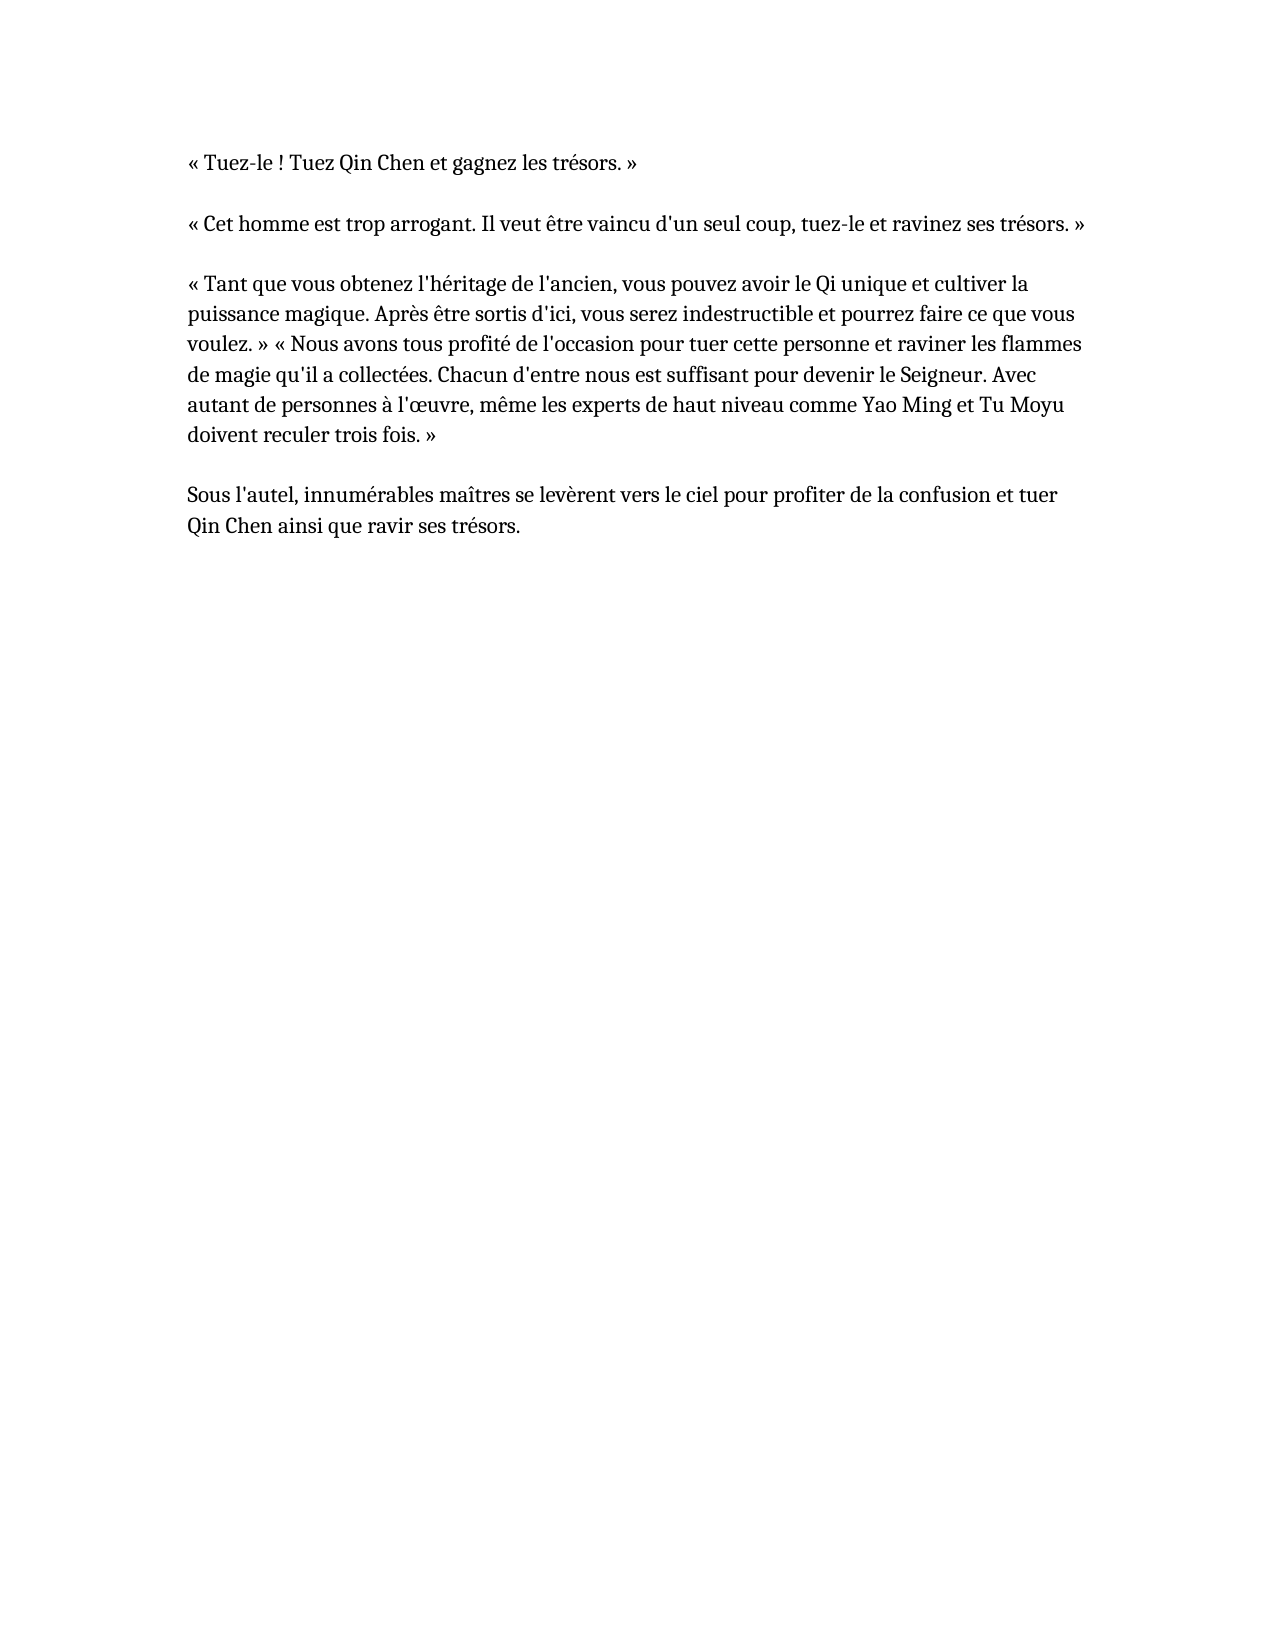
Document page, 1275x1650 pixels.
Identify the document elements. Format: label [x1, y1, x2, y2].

text [187, 150, 1087, 539]
